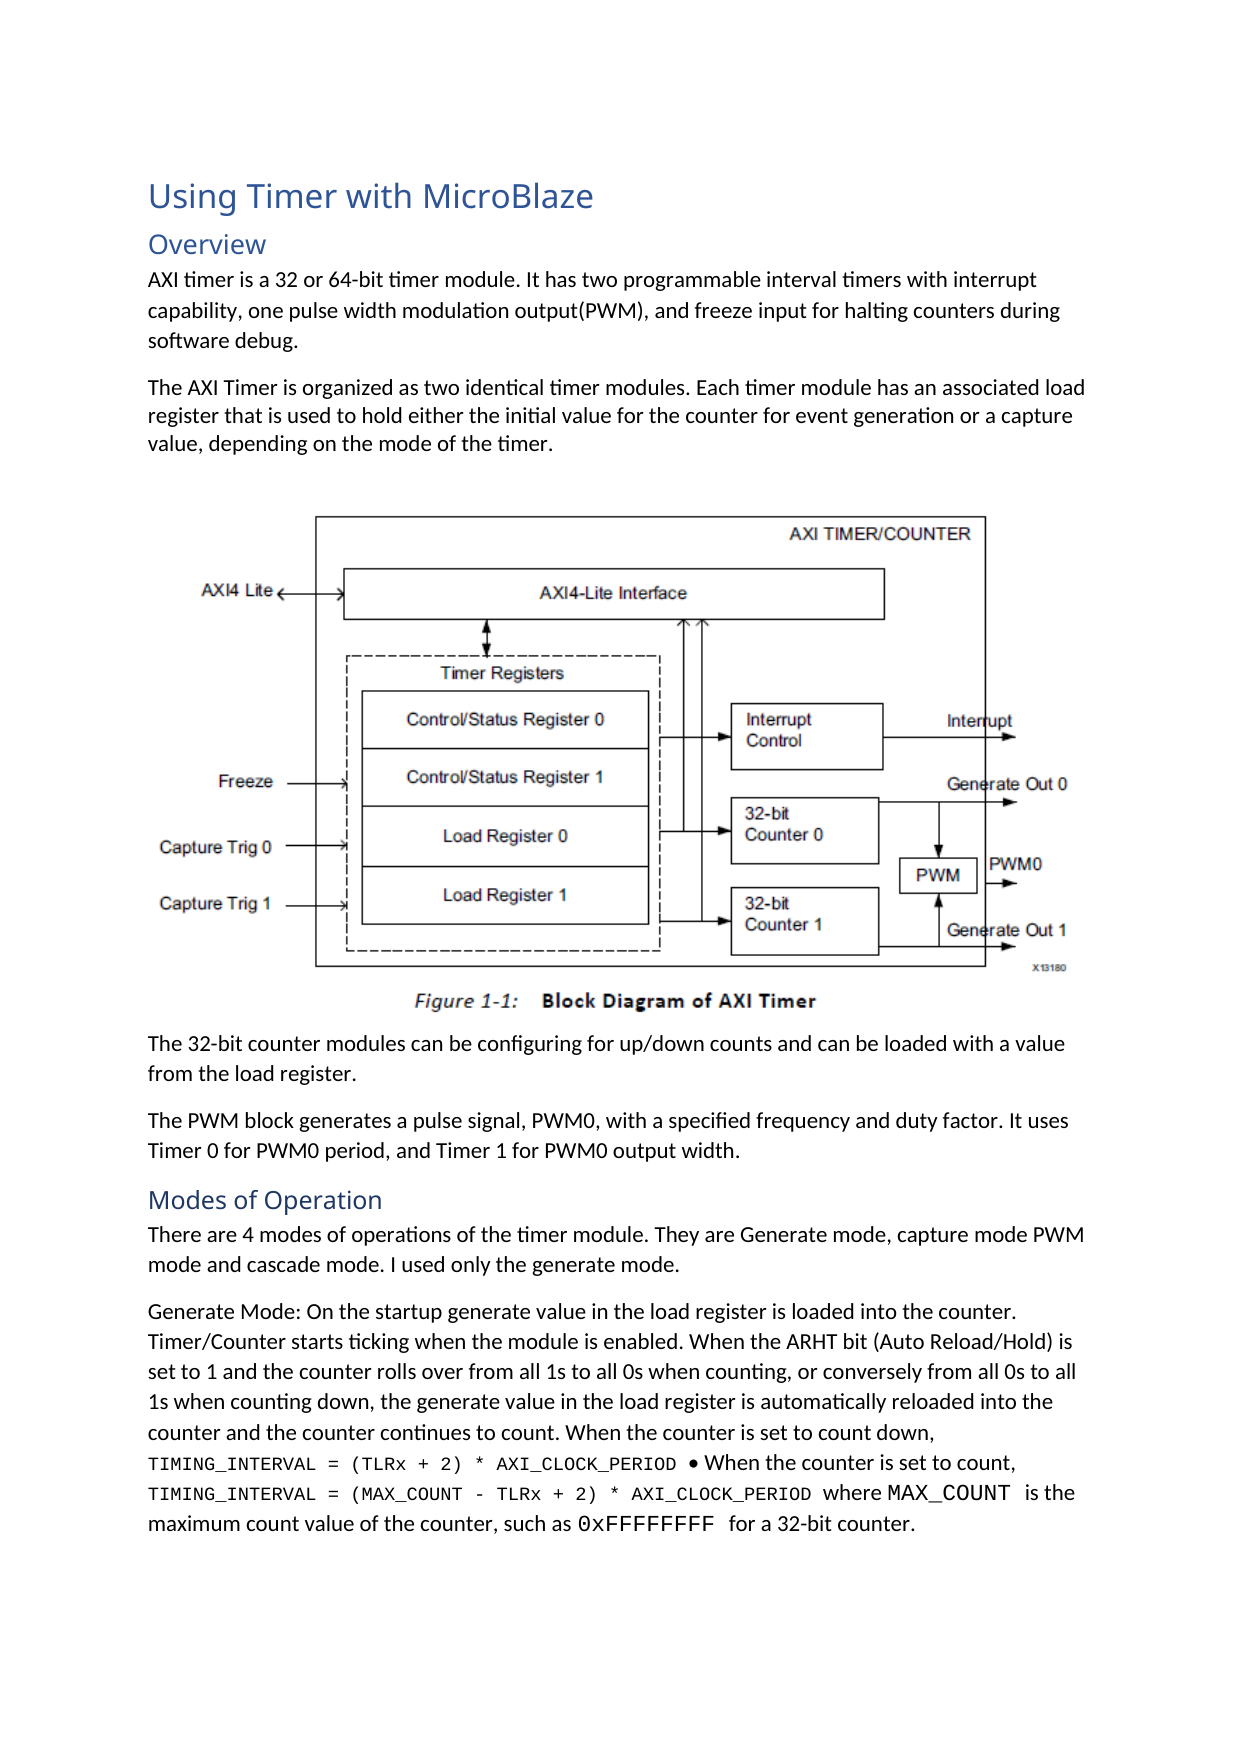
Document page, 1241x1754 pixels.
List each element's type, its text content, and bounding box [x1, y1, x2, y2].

text There are 4 modes of operations of the timer module. They are Generate mode, capture mode PWM mode and cascade mode. I used only the generate mode. [148, 1220, 1093, 1278]
text The 32-bit counter modules can be configuring for up/down counts and can be loaded with a value from the load register. [148, 1029, 1093, 1087]
subtitle Modes of Operation [148, 1183, 1093, 1217]
subtitle Overview [148, 226, 1093, 263]
text Generate Mode: On the startup generate value in the load register is loaded into the counter. Timer/Counter starts ticking when the module is enabled. When the ARHT bit (Auto Reload/Hold) is set to 1 and the counter rolls over from all 1s to all 0s when counting, or conversely from all 0s to all 1s when counting down, the generate value in the load register is automatically reloaded into the counter and the counter continues to count. When the counter is set to count down, TIMING_INTERVAL = (TLRx + 2) * AXI_CLOCK_PERIOD • When the counter is set to count, TIMING_INTERVAL = (MAX_COUNT - TLRx + 2) * AXI_CLOCK_PERIOD where MAX_COUNT is the maximum count value of the counter, such as 0xFFFFFFFF for a 32-bit counter. [148, 1297, 1093, 1539]
text The AXI Timer is organized as two identical timer modules. Each timer module has an associated load register that is used to hold either the initial value for the counter for event generation or a capture value, depending on the mode of the timer. [148, 373, 1093, 457]
text The PWM block generates a pulse signal, PWM0, with a specified frequency and duty factor. It uses Timer 0 for PWM0 period, and Timer 1 for PWM0 output width. [148, 1106, 1093, 1164]
text AXI timer is a 32 or 64-bit timer module. It has two programmable interval timers with interrupt capability, one pulse width modulation output(PWM), and freeze input for halting counters during software debug. [148, 266, 1093, 354]
subtitle Using Timer with MicroBlaze [148, 173, 1093, 218]
